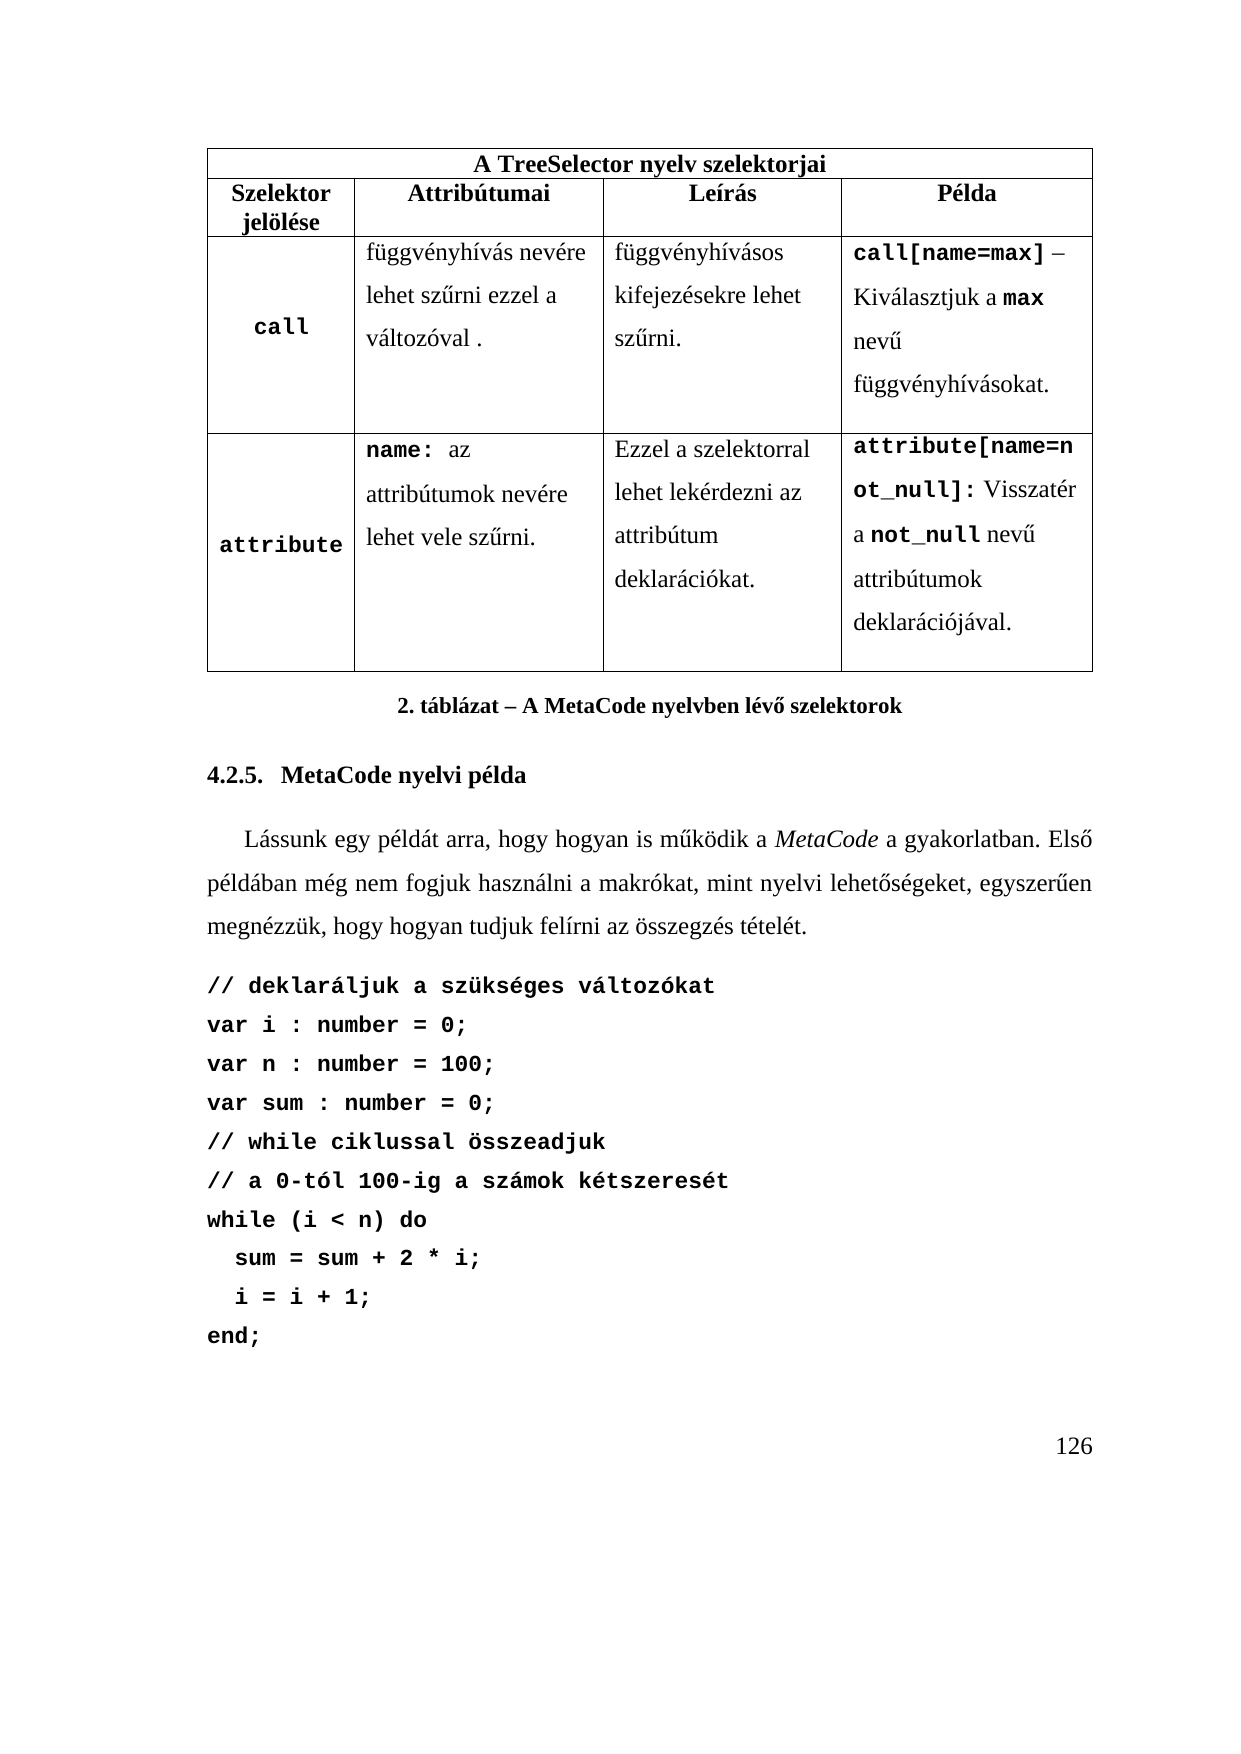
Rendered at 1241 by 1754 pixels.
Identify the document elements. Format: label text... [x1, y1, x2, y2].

table_cell name: az attribútumok nevére lehet vele szűrni. [355, 434, 603, 671]
table_cell name: a függvényhívás nevére lehet szűrni ezzel a változóval . [355, 237, 603, 433]
table_cell function-call [208, 237, 354, 433]
table_cell Ezzel a szelektorral lehet lekérdezni az attribútum deklarációkat. [604, 434, 841, 671]
subtitle MetaCode nyelvi példa [207, 761, 1092, 789]
text // deklaráljuk a szükséges változókat var i : number = 0; var n : number = 100; var sum : number = 0; // while ciklussal összeadjuk // a 0-tól 100-ig a számok kétszeresét while (i < n) do sum = sum + 2 * i; i = i + 1; end; [207, 975, 1092, 1350]
table_header A TreeSelector nyelv szelektorjai [208, 149, 1092, 177]
table_cell Attribútumai [355, 179, 603, 236]
table_cell function-call[name=max] – Kiválasztjuk a max nevű függvényhívásokat. [842, 237, 1092, 433]
table_cell attribute[name=not_null]: Visszatér a not_null nevű attribútumok deklarációjával. [842, 434, 1092, 671]
table_cell Szelektor jelölése [208, 179, 354, 236]
table_cell Példa [842, 179, 1092, 236]
text 2. táblázat – A MetaCode nyelvben lévő szelektorok [207, 693, 1092, 719]
table_cell Leírás [604, 179, 841, 236]
table_cell attribute [208, 434, 354, 671]
table_cell Ezzel a szelektorral a függvényhívásos kifejezésekre lehet szűrni. [604, 237, 841, 433]
text Lássunk egy példát arra, hogy hogyan is működik a MetaCode a gyakorlatban. Első példában még nem fogjuk használni a makrókat, mint nyelvi lehetőségeket, egyszerűen megnézzük, hogy hogyan tudjuk felírni az összegzés tételét. [207, 824, 1092, 939]
